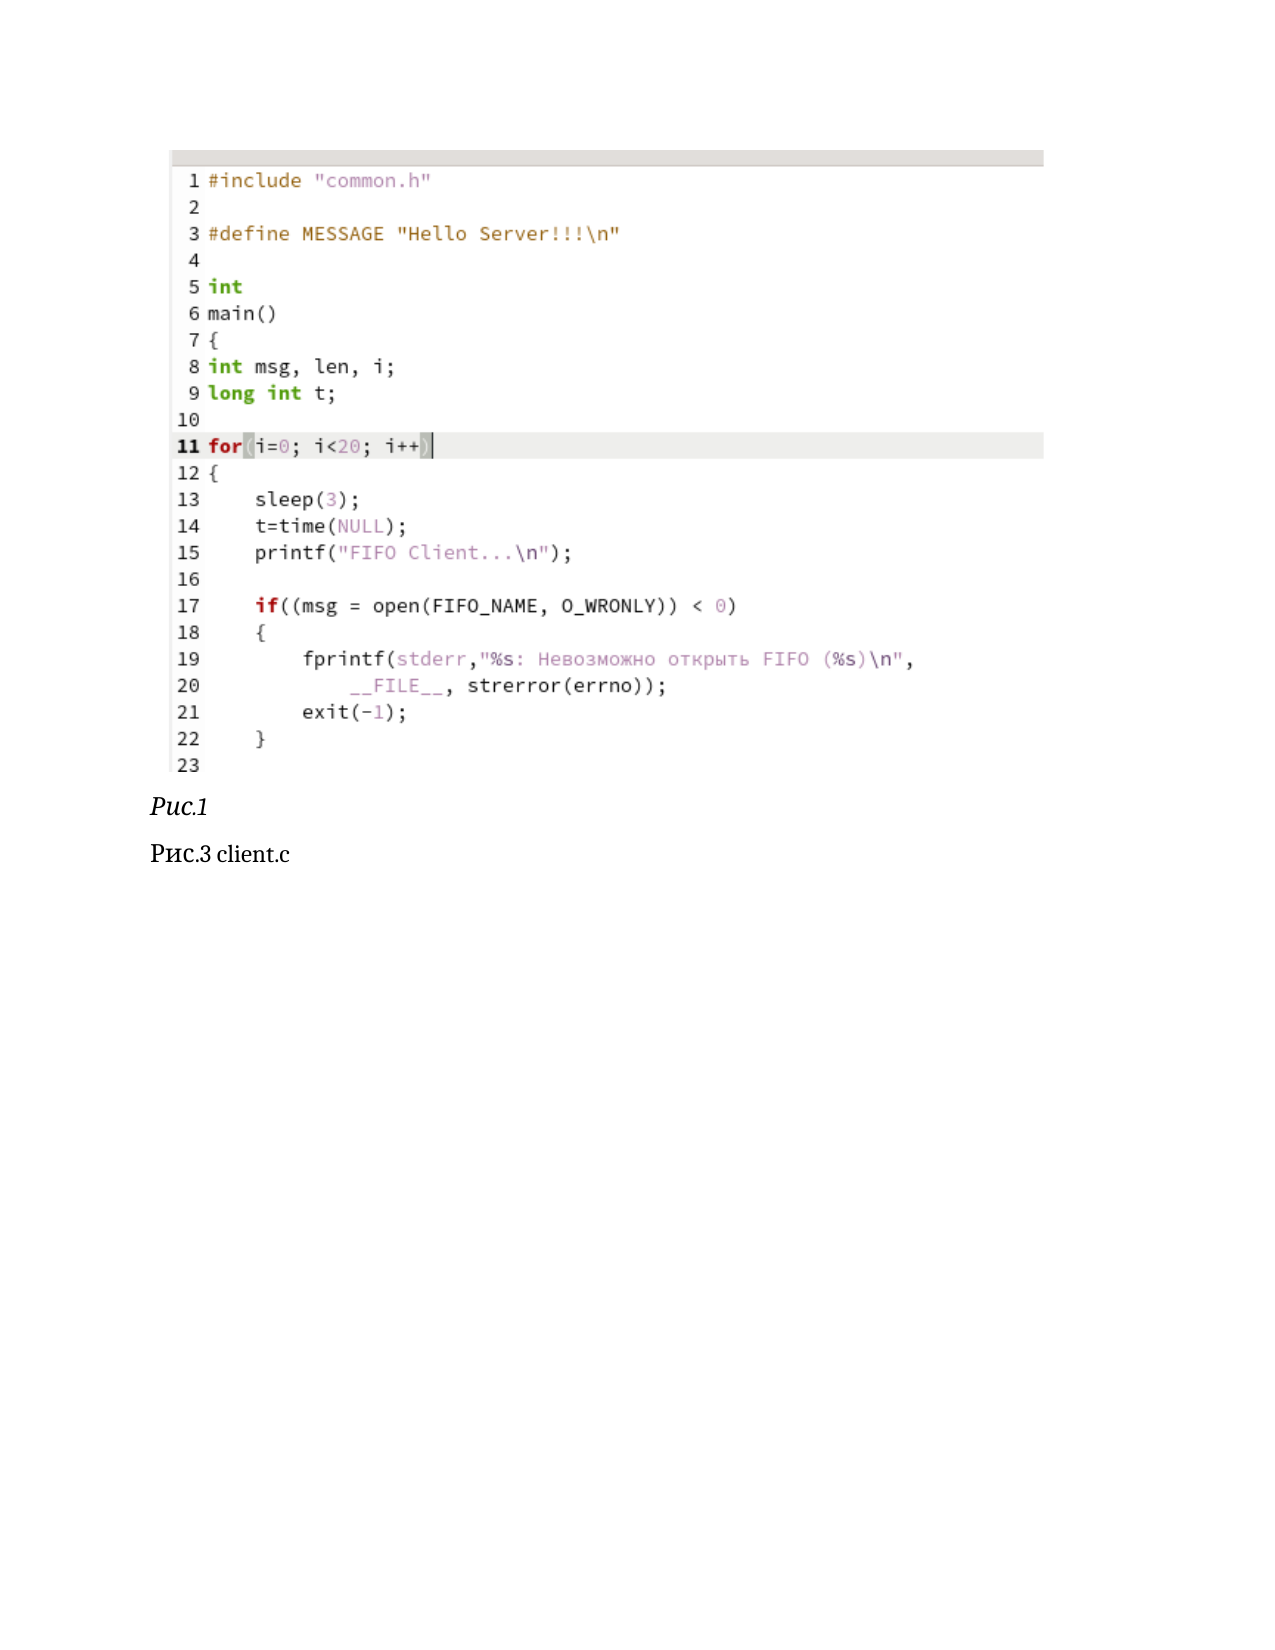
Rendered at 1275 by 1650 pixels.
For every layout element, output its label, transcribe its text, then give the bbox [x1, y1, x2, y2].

text Рис.3 client.c [150, 840, 1125, 869]
text Рис.1 [150, 792, 1125, 821]
picture [168, 150, 1044, 772]
